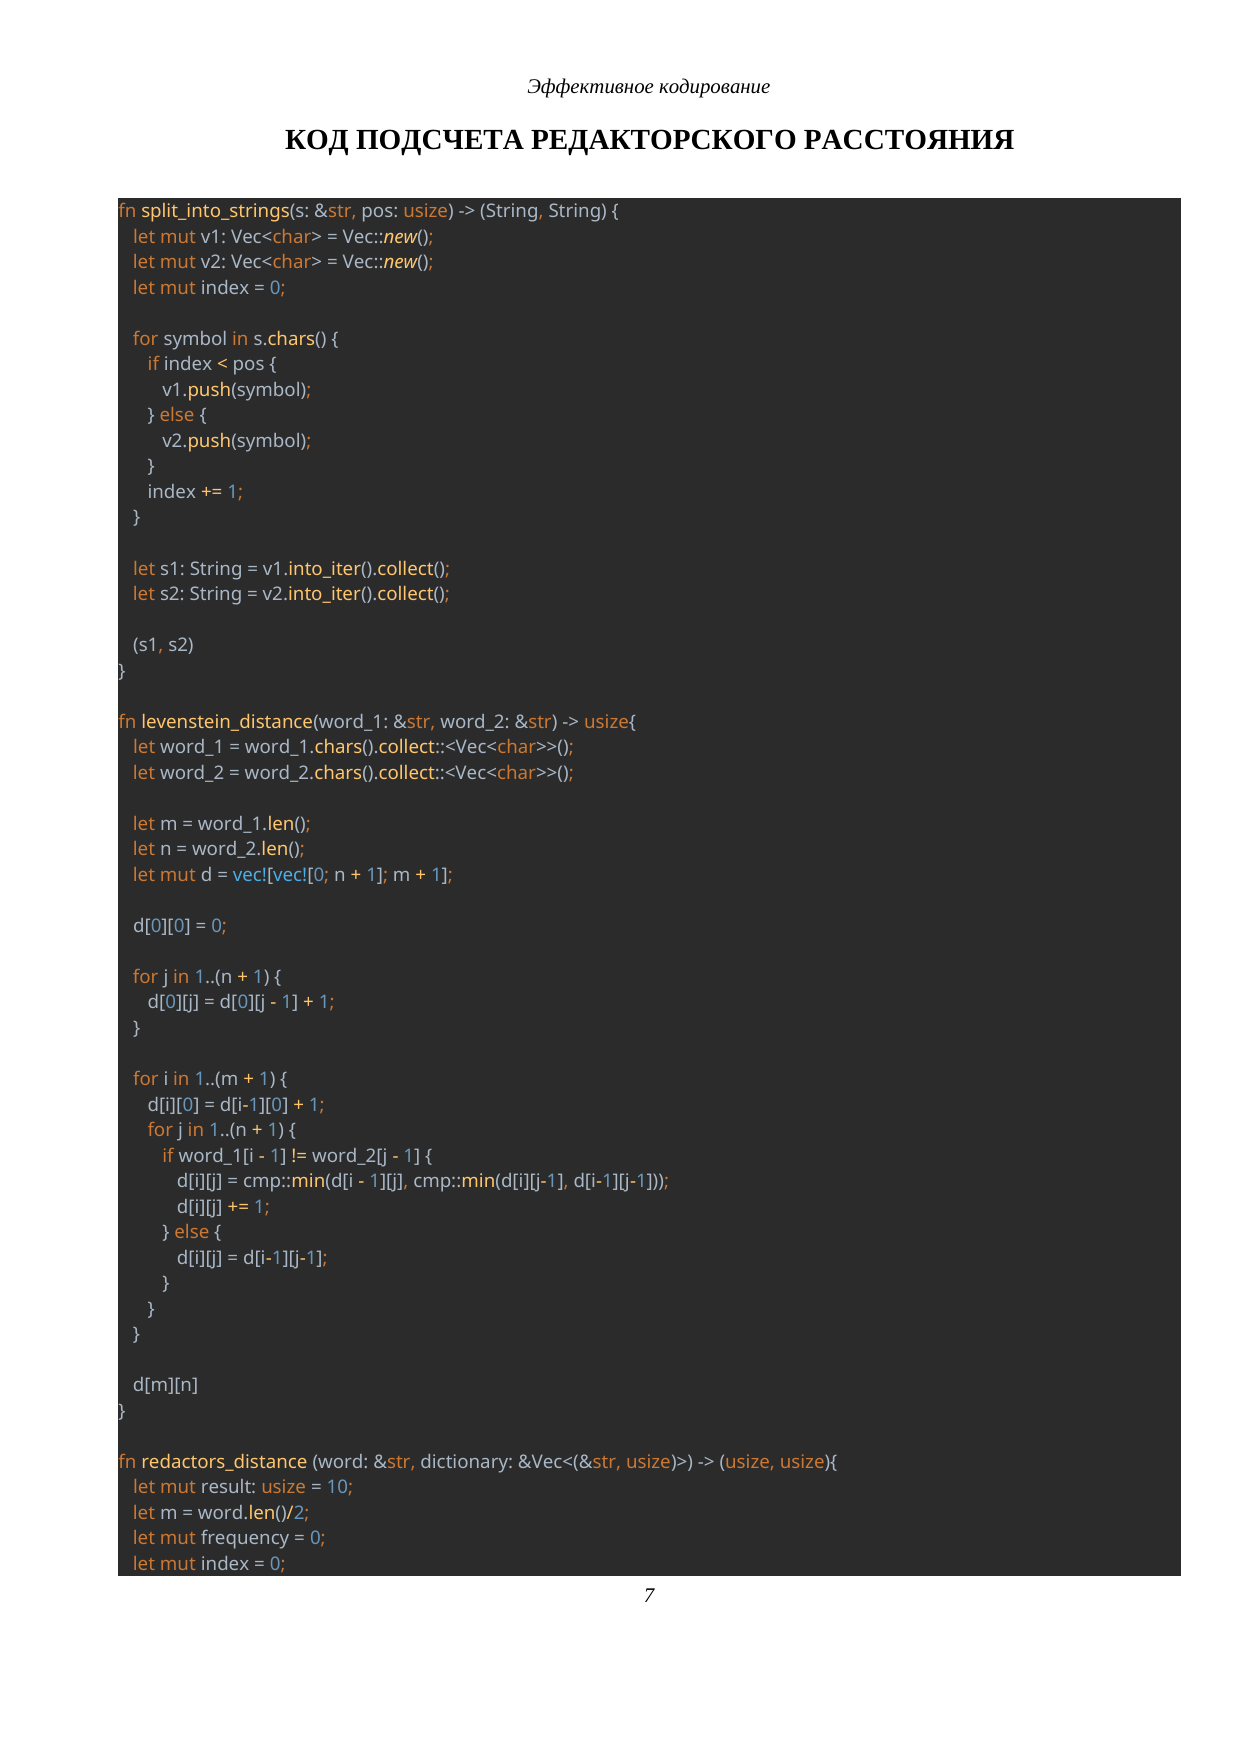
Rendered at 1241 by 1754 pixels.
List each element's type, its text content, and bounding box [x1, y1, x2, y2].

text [118, 198, 1181, 1576]
subtitle Код подсчета редакторского расстояния [118, 122, 1181, 156]
